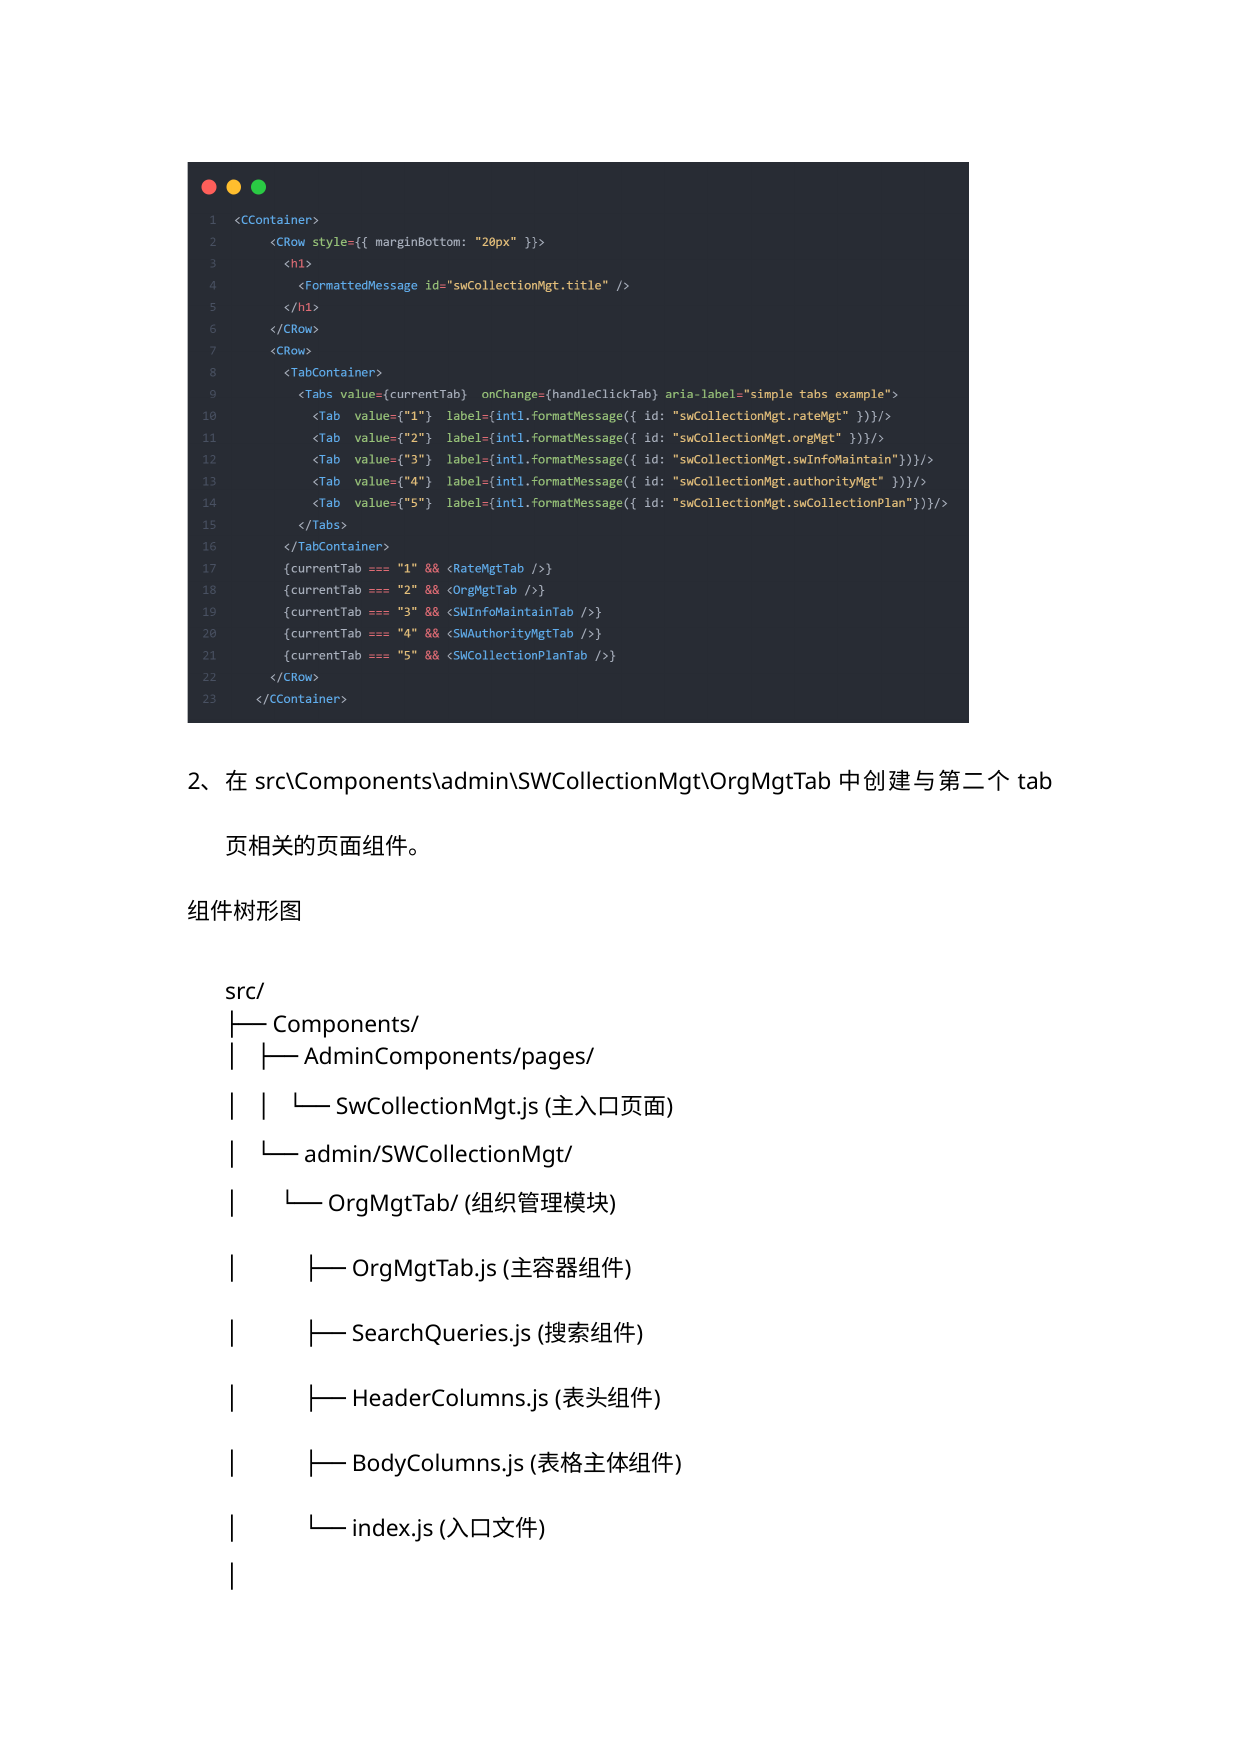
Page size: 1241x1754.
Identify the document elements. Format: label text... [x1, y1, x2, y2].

list │ │ └── SwCollectionMgt.js (主入口页面) [225, 1072, 1053, 1137]
picture [187, 162, 969, 723]
list │ └── index.js (入口文件) [225, 1494, 1053, 1559]
list │ └── admin/SWCollectionMgt/ [225, 1137, 1053, 1169]
list │ └── OrgMgtTab/ (组织管理模块) [225, 1169, 1053, 1234]
list │ [225, 1559, 1053, 1592]
list 在src\Components\admin\SWCollectionMgt\OrgMgtTab中创建与第二个tab页相关的页面组件。 [187, 747, 1053, 877]
list │ ├── HeaderColumns.js (表头组件) [225, 1364, 1053, 1429]
list │ ├── AdminComponents/pages/ [225, 1039, 1053, 1072]
list src/ [225, 974, 1053, 1007]
text 组件树形图 [187, 877, 1053, 942]
list │ ├── BodyColumns.js (表格主体组件) [225, 1429, 1053, 1494]
list │ ├── OrgMgtTab.js (主容器组件) [225, 1234, 1053, 1299]
list ├── Components/ [225, 1007, 1053, 1039]
list │ ├── SearchQueries.js (搜索组件) [225, 1299, 1053, 1364]
